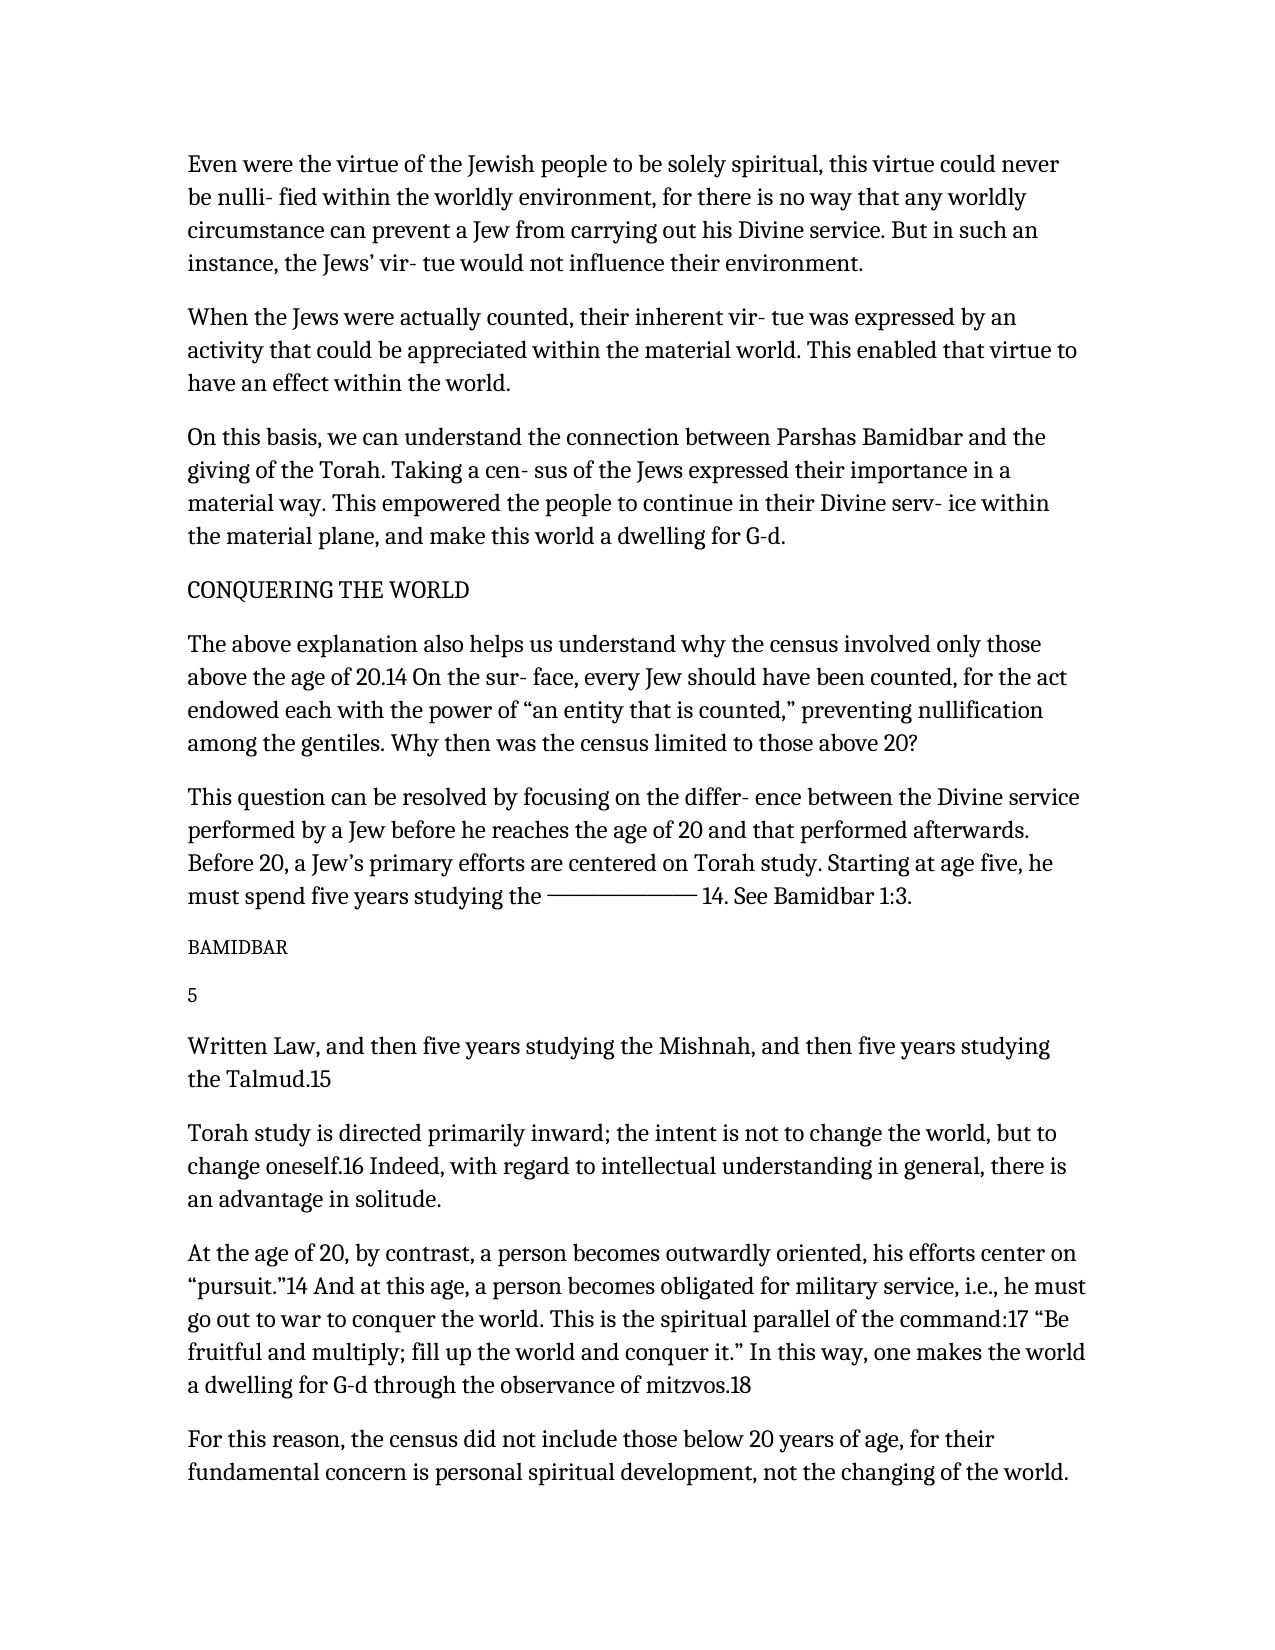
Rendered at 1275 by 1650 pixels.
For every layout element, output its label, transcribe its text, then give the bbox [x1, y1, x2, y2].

text On this basis, we can understand the connection between Parshas Bamidbar and the giving of the Torah. Taking a cen- sus of the Jews expressed their importance in a material way. This empowered the people to continue in their Divine serv- ice within the material plane, and make this world a dwelling for G-d. [187, 423, 1087, 551]
text This question can be resolved by focusing on the differ- ence between the Divine service performed by a Jew before he reaches the age of 20 and that performed afterwards. Before 20, a Jew’s primary efforts are centered on Torah study. Starting at age five, he must spend five years studying the ⎯⎯⎯⎯⎯⎯ 14. See Bamidbar 1:3. [187, 782, 1087, 910]
text Torah study is directed primarily inward; the intent is not to change the world, but to change oneself.16 Indeed, with regard to intellectual understanding in general, there is an advantage in solitude. [187, 1119, 1087, 1214]
text The above explanation also helps us understand why the census involved only those above the age of 20.14 On the sur- face, every Jew should have been counted, for the act endowed each with the power of “an entity that is counted,” preventing nullification among the gentiles. Why then was the census limited to those above 20? [187, 629, 1087, 757]
text 5 [187, 984, 1087, 1008]
text When the Jews were actually counted, their inherent vir- tue was expressed by an activity that could be appreciated within the material world. This enabled that virtue to have an effect within the world. [187, 303, 1087, 398]
text BAMIDBAR [187, 935, 1087, 959]
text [187, 150, 1087, 278]
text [187, 1425, 1087, 1487]
text CONQUERING THE WORLD [187, 576, 1087, 604]
text At the age of 20, by contrast, a person becomes outwardly oriented, his efforts center on “pursuit.”14 And at this age, a person becomes obligated for military service, i.e., he must go out to war to conquer the world. This is the spiritual parallel of the command:17 “Be fruitful and multiply; fill up the world and conquer it.” In this way, one makes the world a dwelling for G-d through the observance of mitzvos.18 [187, 1239, 1087, 1400]
text Written Law, and then five years studying the Mishnah, and then five years studying the Talmud.15 [187, 1032, 1087, 1094]
